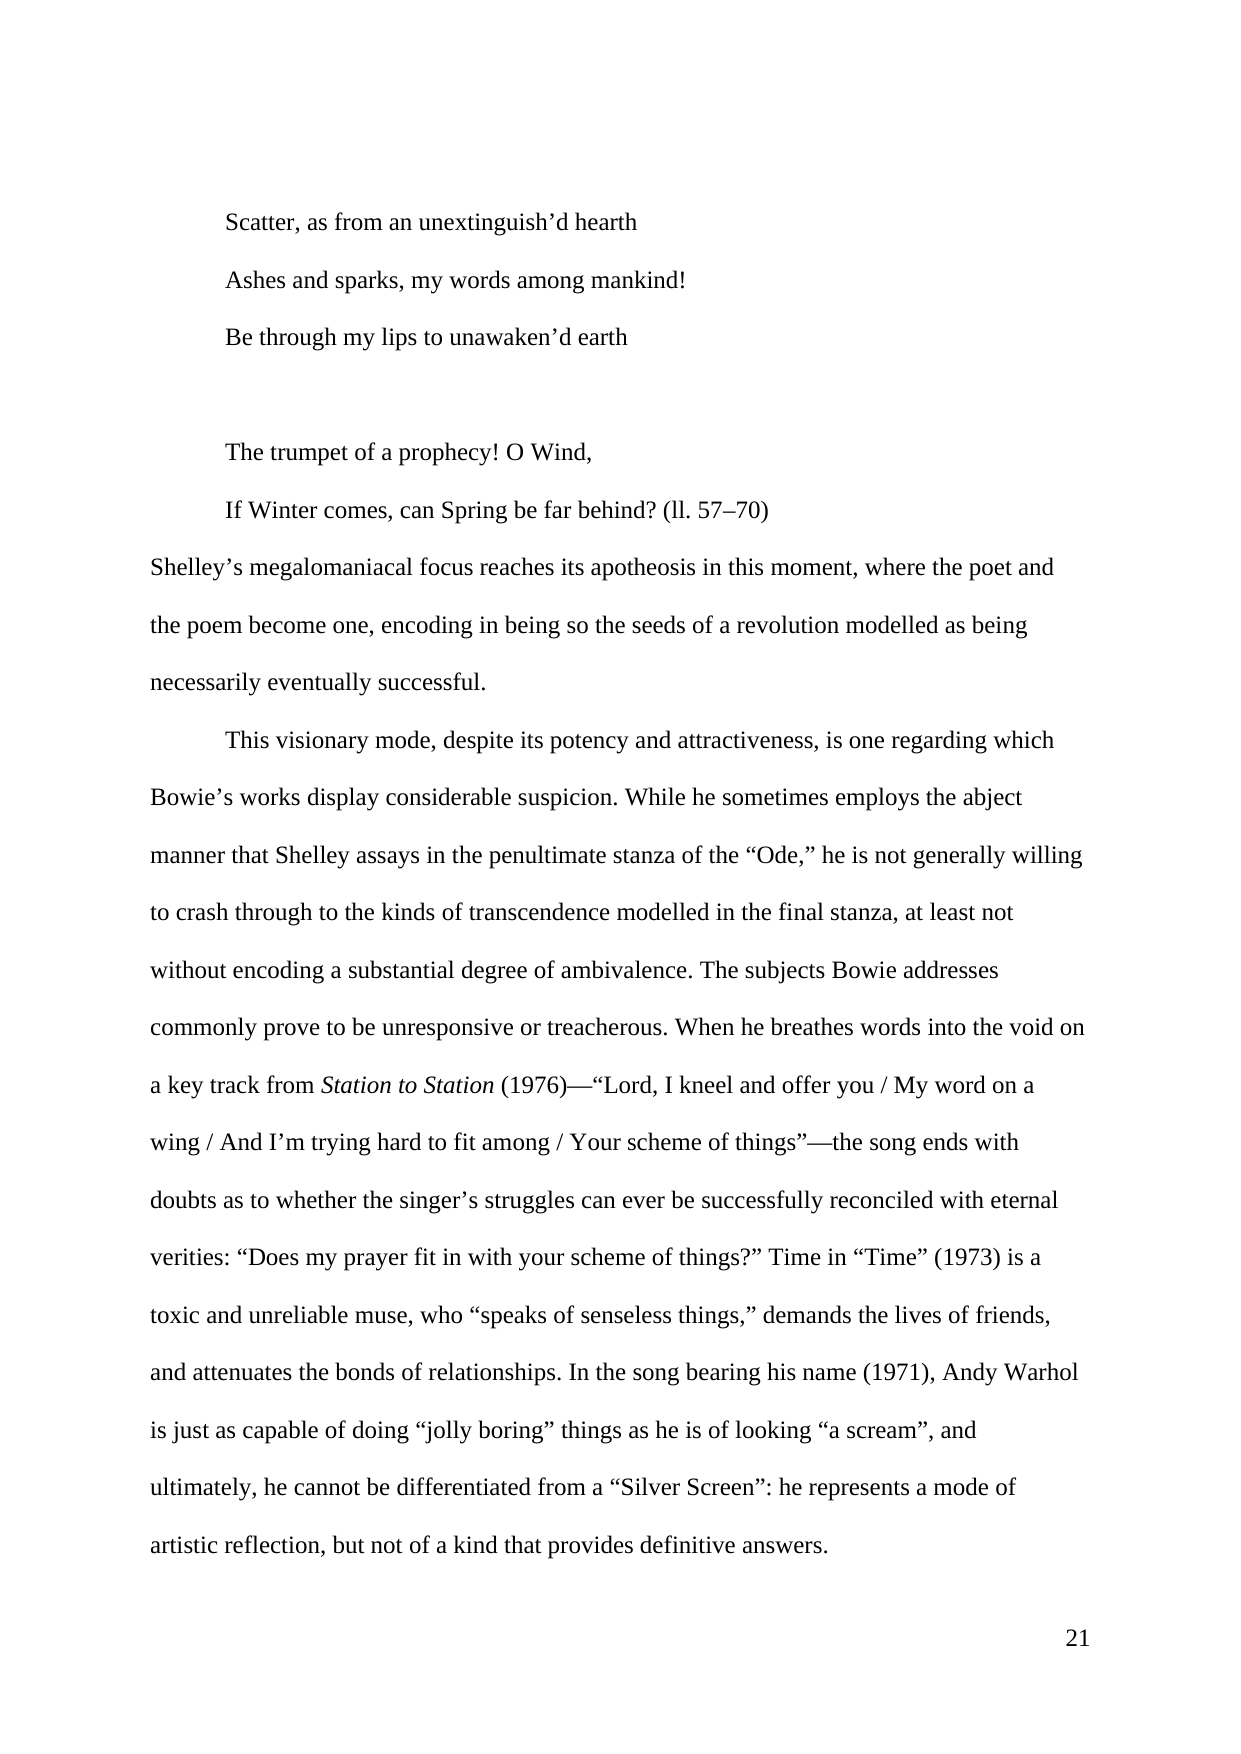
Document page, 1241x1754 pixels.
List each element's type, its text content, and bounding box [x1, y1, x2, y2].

text Shelley’s megalomaniacal focus reaches its apotheosis in this moment, where the poet and the poem become one, encoding in being so the seeds of a revolution modelled as being necessarily eventually successful. [150, 552, 1090, 696]
text Scatter, as from an unextinguish’d hearth [225, 207, 1090, 236]
text This visionary mode, despite its potency and attractiveness, is one regarding which Bowie’s works display considerable suspicion. While he sometimes employs the abject manner that Shelley assays in the penultimate stanza of the “Ode,” he is not generally willing to crash through to the kinds of transcendence modelled in the final stanza, at least not without encoding a substantial degree of ambivalence. The subjects Bowie addresses commonly prove to be unresponsive or treacherous. When he breathes words into the void on a key track from Station to Station (1976)—“Lord, I kneel and offer you / My word on a wing / And I’m trying hard to fit among / Your scheme of things”—the song ends with doubts as to whether the singer’s struggles can ever be successfully reconciled with eternal verities: “Does my prayer fit in with your scheme of things?” Time in “Time” (1973) is a toxic and unreliable muse, who “speaks of senseless things,” demands the lives of friends, and attenuates the bonds of relationships. In the song bearing his name (1971), Andy Warhol is just as capable of doing “jolly boring” things as he is of looking “a scream”, and ultimately, he cannot be differentiated from a “Silver Screen”: he represents a mode of artistic reflection, but not of a kind that provides definitive answers. [150, 725, 1090, 1559]
text The trumpet of a prophecy! O Wind, [225, 437, 1090, 466]
text If Winter comes, can Spring be far behind? (ll. 57–70) [225, 495, 1090, 524]
text Be through my lips to unawaken’d earth [225, 322, 1090, 351]
text Ashes and sparks, my words among mankind! [225, 265, 1090, 294]
